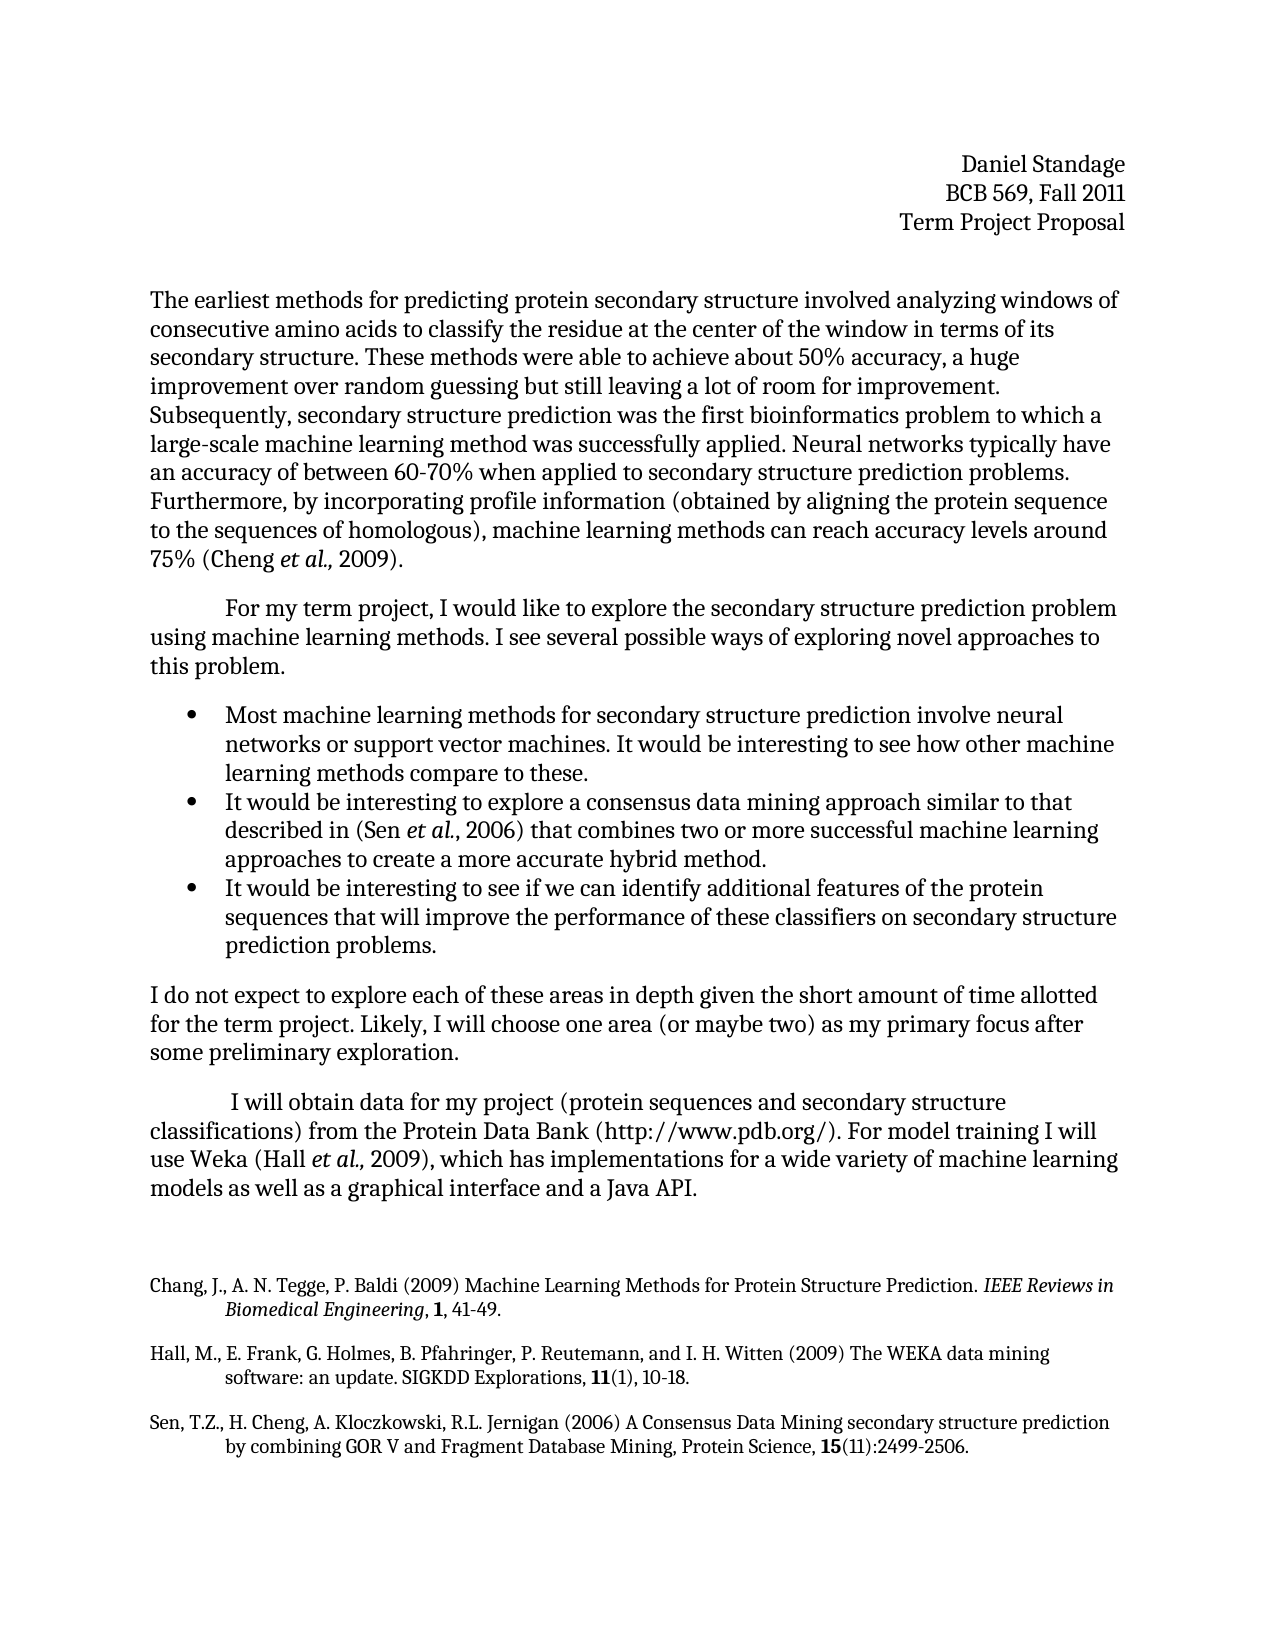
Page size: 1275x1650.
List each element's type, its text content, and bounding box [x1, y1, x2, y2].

list It would be interesting to see if we can identify additional features of the protein sequences that will improve the performance of these classifiers on secondary structure prediction problems. [187, 874, 1125, 960]
text I do not expect to explore each of these areas in depth given the short amount of time allotted for the term project. Likely, I will choose one area (or maybe two) as my primary focus after some preliminary exploration. [150, 981, 1125, 1067]
list Most machine learning methods for secondary structure prediction involve neural networks or support vector machines. It would be interesting to see how other machine learning methods compare to these. [187, 701, 1125, 787]
text Daniel Standage [150, 150, 1125, 179]
text Hall, M., E. Frank, G. Holmes, B. Pfahringer, P. Reutemann, and I. H. Witten (2009) The WEKA data mining software: an update. SIGKDD Explorations, 11(1), 10-18. [150, 1342, 1125, 1390]
text Sen, T.Z., H. Cheng, A. Kloczkowski, R.L. Jernigan (2006) A Consensus Data Mining secondary structure prediction by combining GOR V and Fragment Database Mining, Protein Science, 15(11):2499-2506. [150, 1411, 1125, 1459]
text I will obtain data for my project (protein sequences and secondary structure classifications) from the Protein Data Bank (http://www.pdb.org/). For model training I will use Weka (Hall et al., 2009), which has implementations for a wide variety of machine learning models as well as a graphical interface and a Java API. [150, 1088, 1125, 1203]
list It would be interesting to explore a consensus data mining approach similar to that described in (Sen et al., 2006) that combines two or more successful machine learning approaches to create a more accurate hybrid method. [187, 787, 1125, 874]
text The earliest methods for predicting protein secondary structure involved analyzing windows of consecutive amino acids to classify the residue at the center of the window in terms of its secondary structure. These methods were able to achieve about 50% accuracy, a huge improvement over random guessing but still leaving a lot of room for improvement. Subsequently, secondary structure prediction was the first bioinformatics problem to which a large-scale machine learning method was successfully applied. Neural networks typically have an accuracy of between 60-70% when applied to secondary structure prediction problems. Furthermore, by incorporating profile information (obtained by aligning the protein sequence to the sequences of homologous), machine learning methods can reach accuracy levels around 75% (Cheng et al., 2009). [150, 286, 1125, 573]
text For my term project, I would like to explore the secondary structure prediction problem using machine learning methods. I see several possible ways of exploring novel approaches to this problem. [150, 594, 1125, 680]
text Chang, J., A. N. Tegge, P. Baldi (2009) Machine Learning Methods for Protein Structure Prediction. IEEE Reviews in Biomedical Engineering, 1, 41-49. [150, 1273, 1125, 1321]
text BCB 569, Fall 2011 [150, 179, 1125, 207]
text Term Project Proposal [150, 207, 1125, 236]
